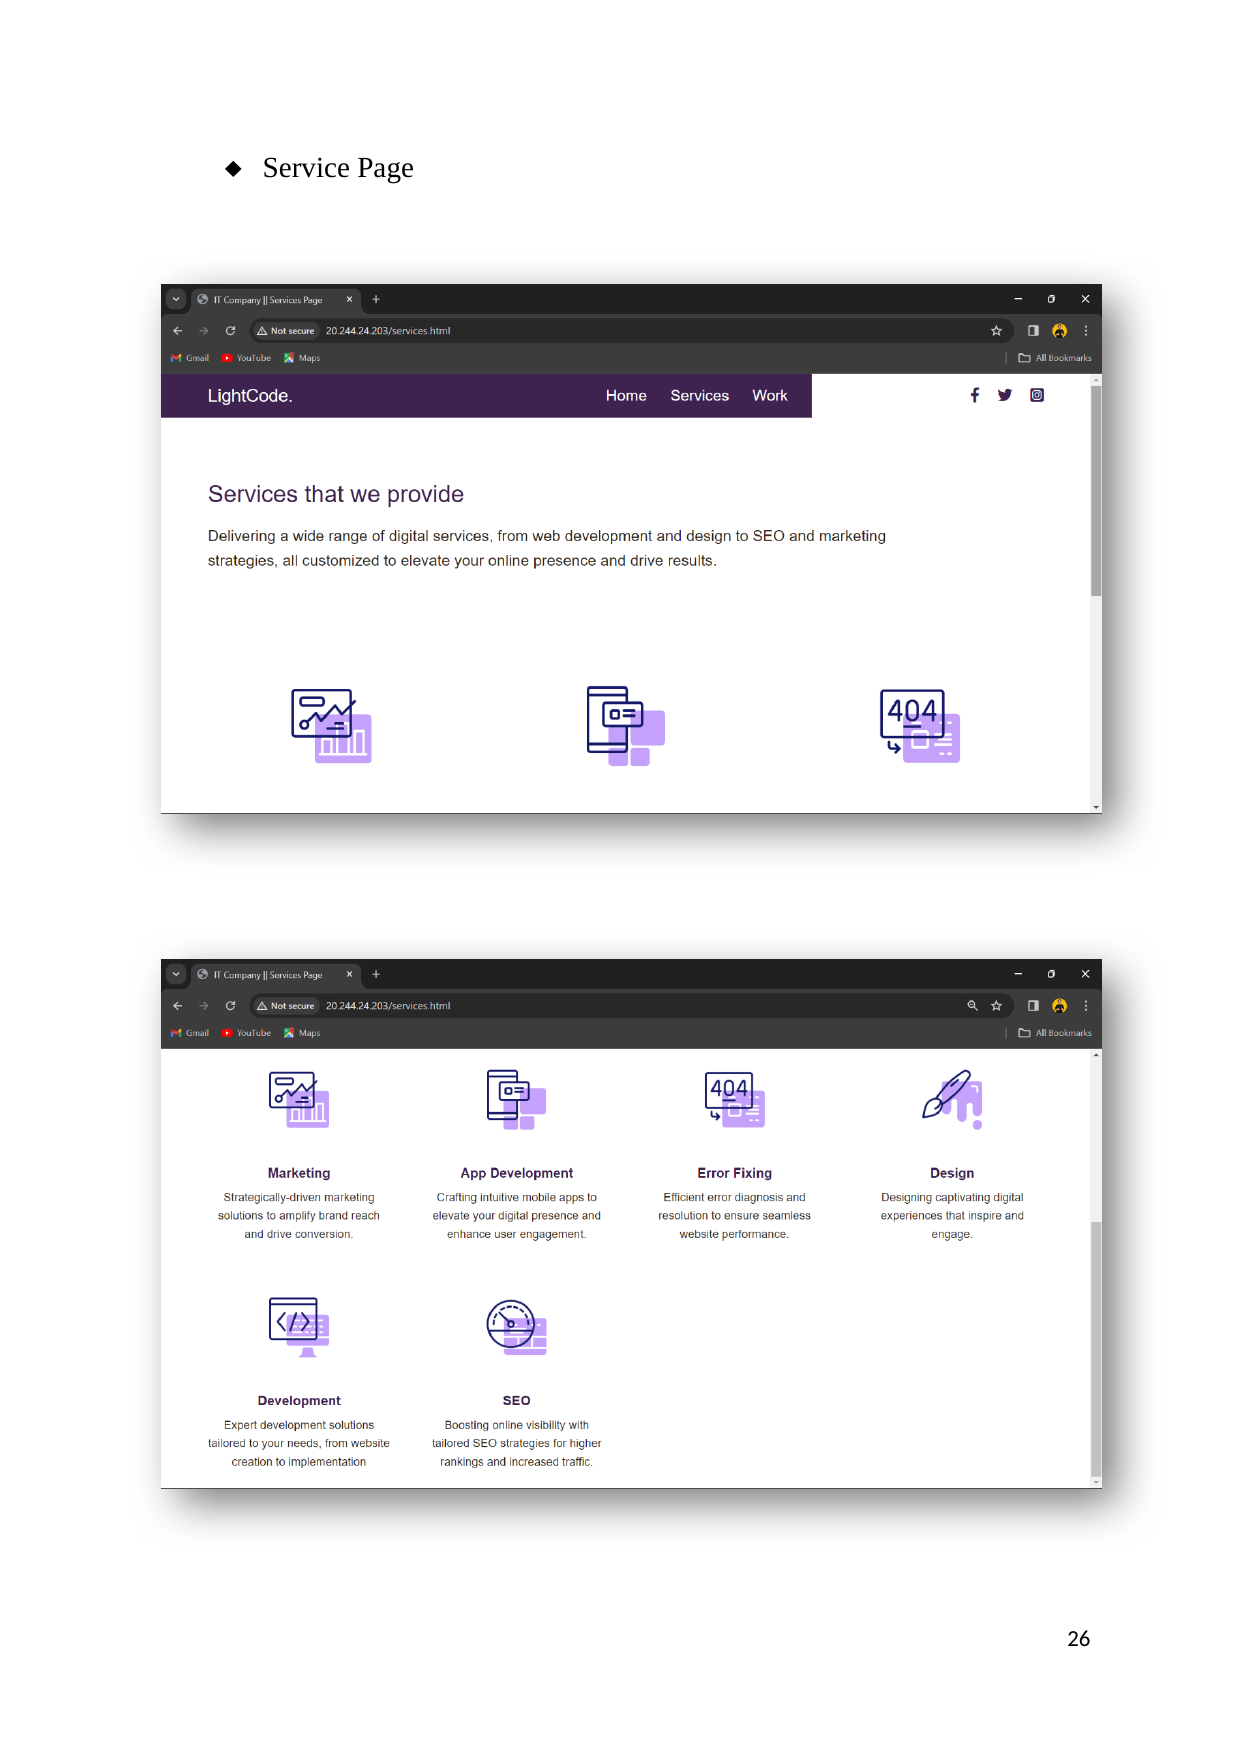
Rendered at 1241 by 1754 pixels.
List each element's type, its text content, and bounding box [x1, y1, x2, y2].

picture [161, 959, 1102, 1489]
picture [161, 284, 1102, 814]
list Service Page [225, 150, 1090, 184]
